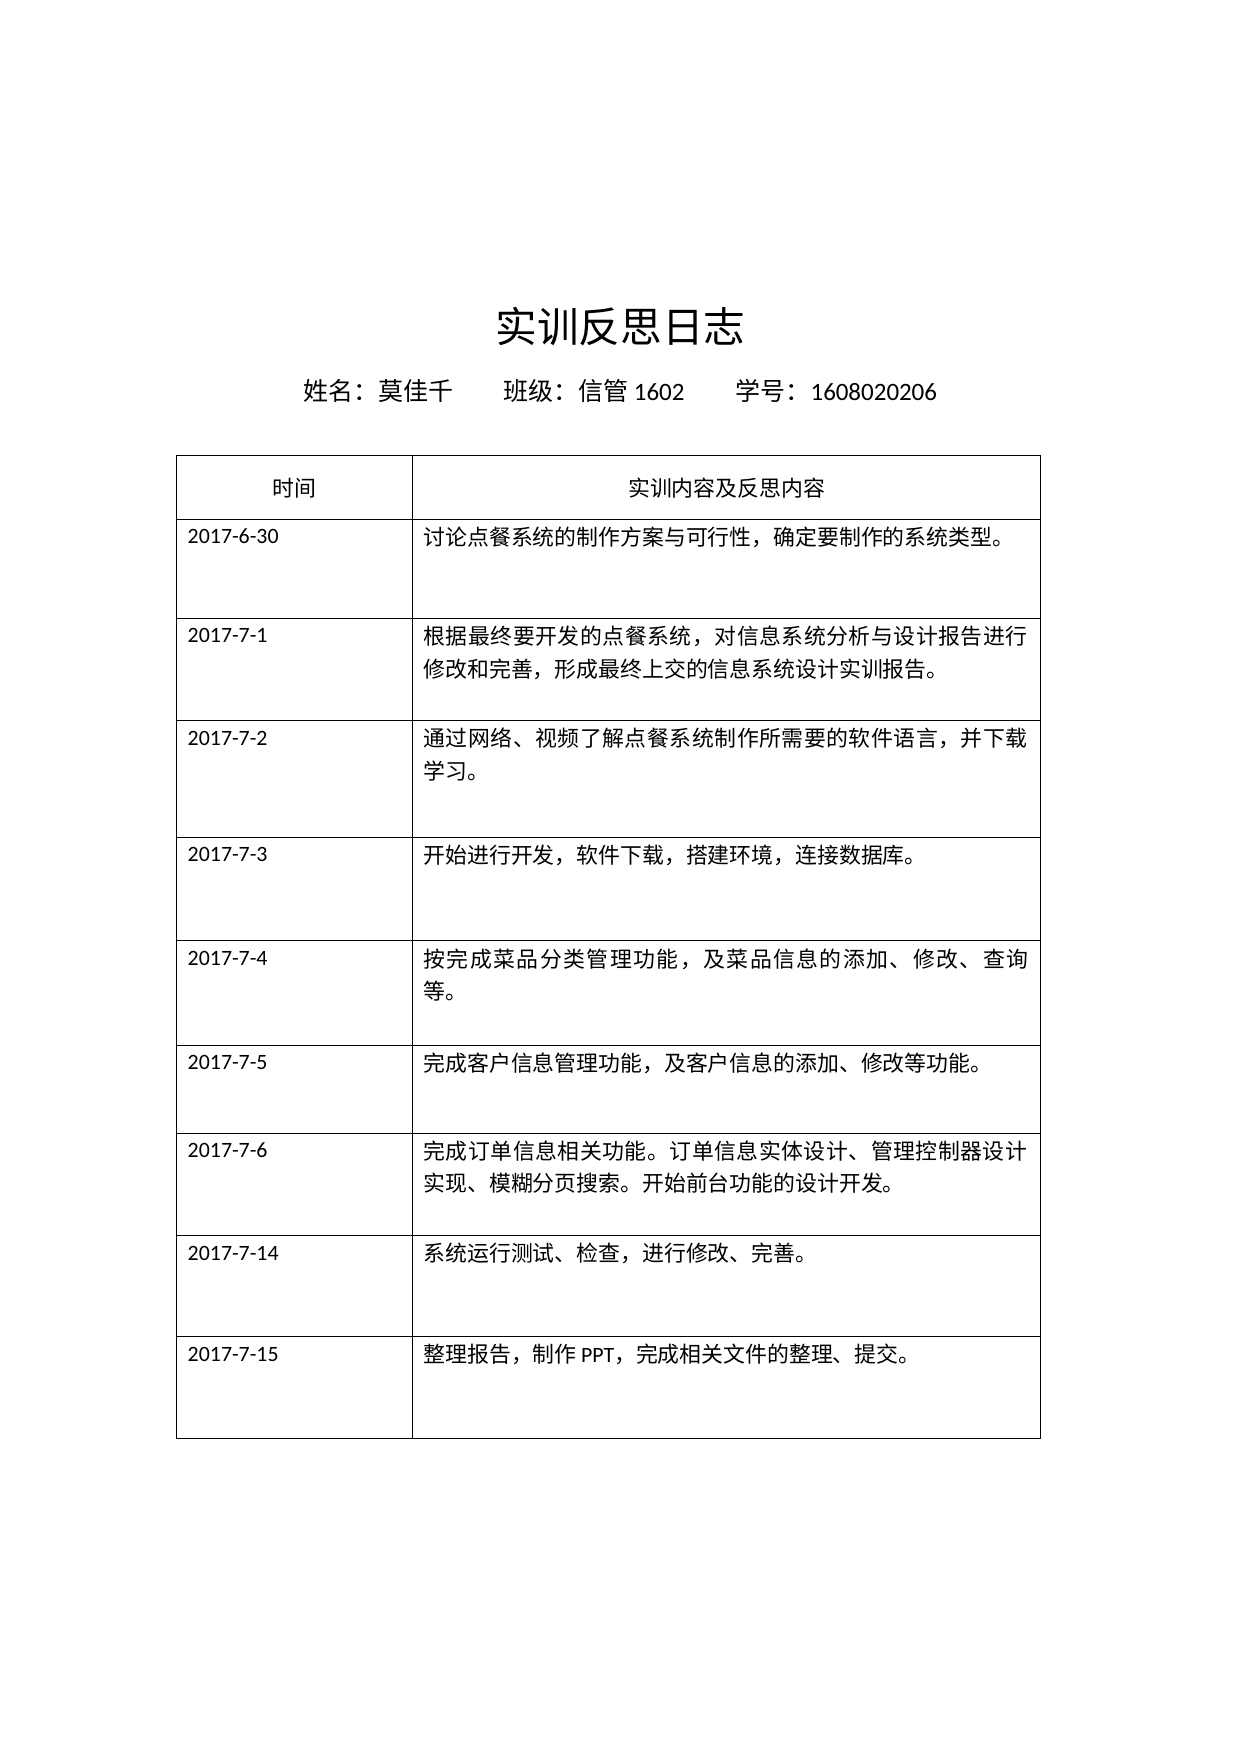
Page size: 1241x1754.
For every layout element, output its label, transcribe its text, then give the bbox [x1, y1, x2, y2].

text 实训反思日志 [187, 292, 1053, 357]
table_cell 2017-7-1 [177, 619, 412, 720]
table_cell 按完成菜品分类管理功能，及菜品信息的添加、修改、查询等。 [413, 941, 1040, 1044]
table_cell 2017-7-5 [177, 1046, 412, 1132]
table_cell 根据最终要开发的点餐系统，对信息系统分析与设计报告进行修改和完善，形成最终上交的信息系统设计实训报告。 [413, 619, 1040, 720]
table_cell 2017-7-14 [177, 1236, 412, 1336]
table_cell 2017-7-4 [177, 941, 412, 1044]
table_cell 2017-7-15 [177, 1337, 412, 1438]
table_cell 开始进行开发，软件下载，搭建环境，连接数据库。 [413, 838, 1040, 940]
table_cell 2017-7-2 [177, 721, 412, 837]
table_cell 2017-7-3 [177, 838, 412, 940]
table_cell 讨论点餐系统的制作方案与可行性，确定要制作的系统类型。 [413, 520, 1040, 618]
text 姓名：莫佳千 班级：信管1602 学号：1608020206 [187, 357, 1053, 422]
table_header 实训内容及反思内容 [413, 456, 1040, 518]
table_cell 完成客户信息管理功能，及客户信息的添加、修改等功能。 [413, 1046, 1040, 1132]
table_cell 2017-6-30 [177, 520, 412, 618]
table_cell 2017-7-6 [177, 1134, 412, 1235]
table_cell 整理报告，制作PPT，完成相关文件的整理、提交。 [413, 1337, 1040, 1438]
table_header 时间 [177, 456, 412, 518]
table_cell 系统运行测试、检查，进行修改、完善。 [413, 1236, 1040, 1336]
table_cell 完成订单信息相关功能。订单信息实体设计、管理控制器设计实现、模糊分页搜索。开始前台功能的设计开发。 [413, 1134, 1040, 1235]
table_cell 通过网络、视频了解点餐系统制作所需要的软件语言，并下载学习。 [413, 721, 1040, 837]
